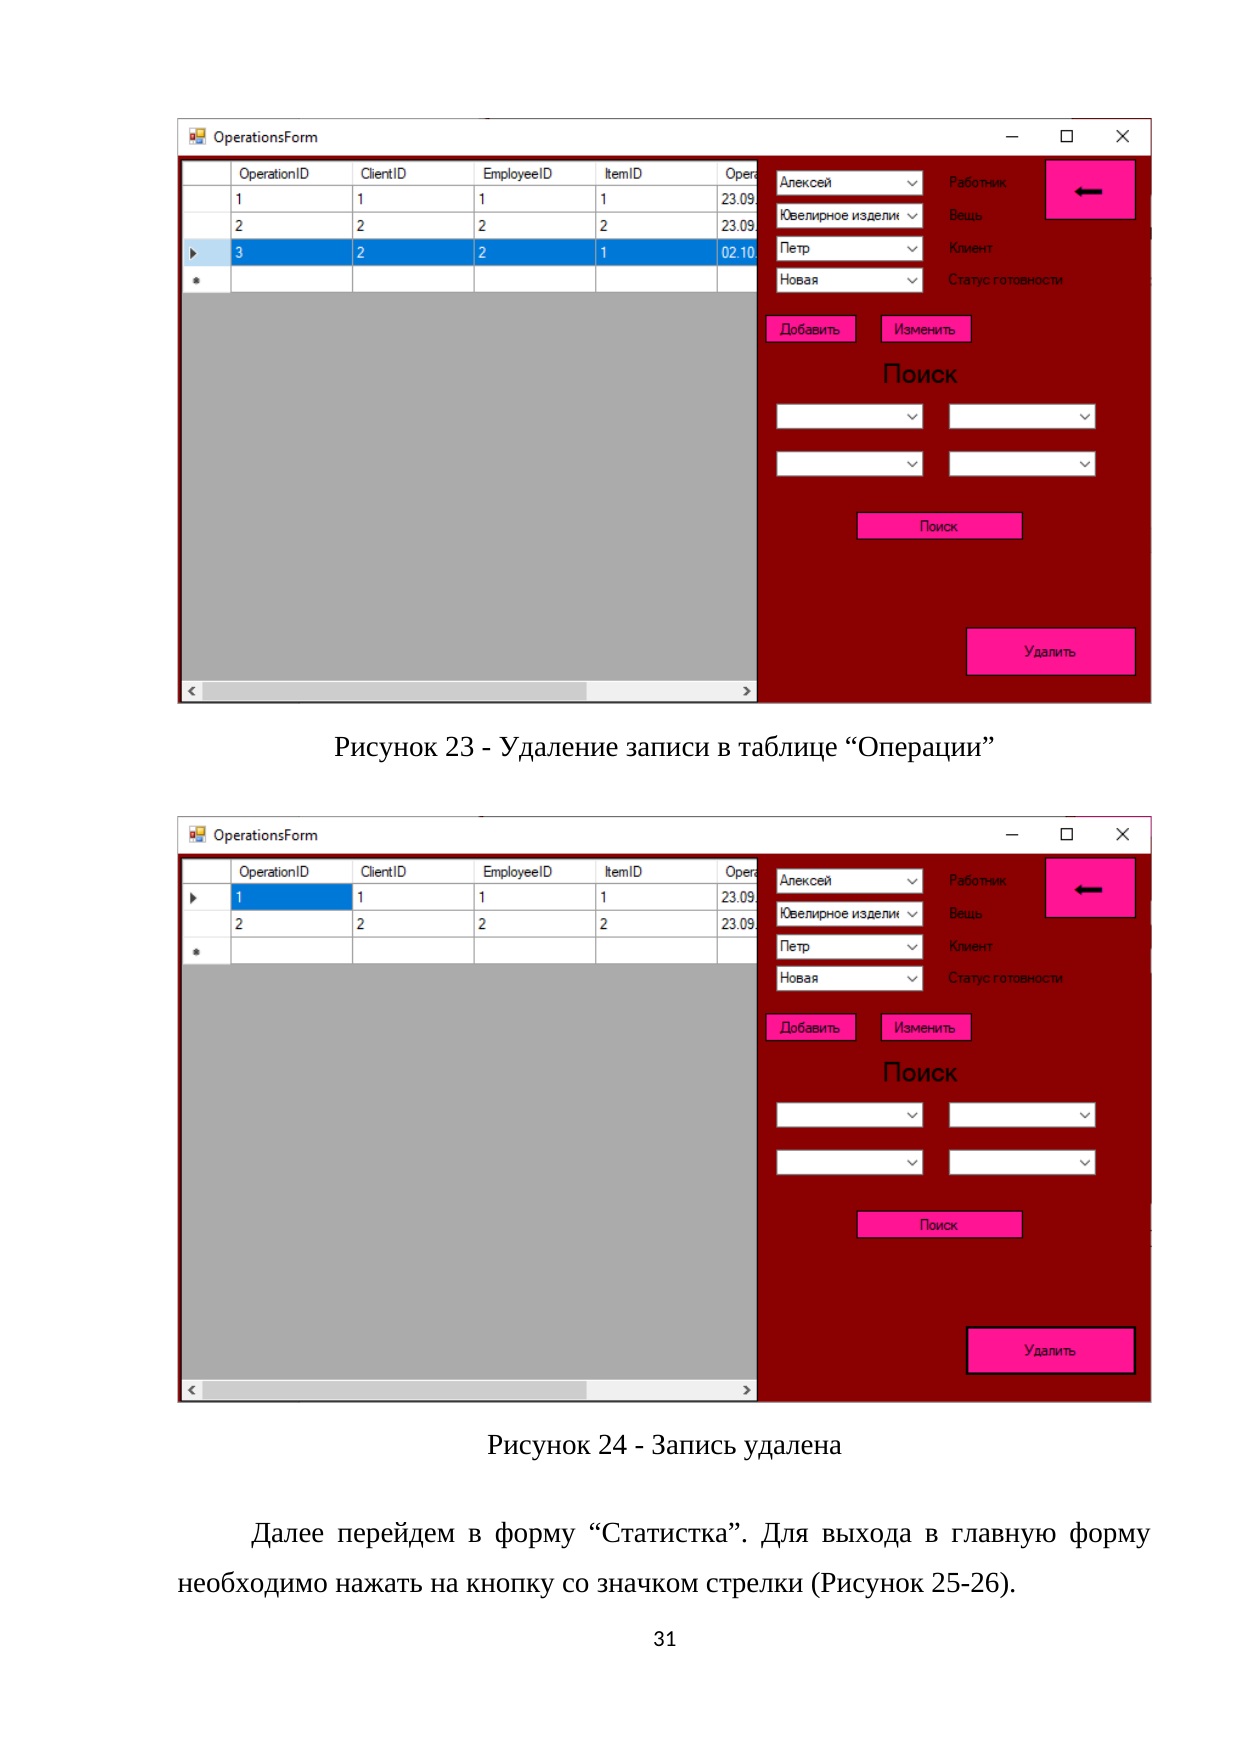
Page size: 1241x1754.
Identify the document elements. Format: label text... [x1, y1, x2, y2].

text Рисунок 24 - Запись удалена [177, 1427, 1152, 1461]
text Рисунок 23 - Удаление записи в таблице “Операции” [177, 729, 1152, 762]
text Далее перейдем в форму “Статистка”. Для выхода в главную форму необходимо нажать на кнопку со значком стрелки (Рисунок 25-26). [177, 1515, 1152, 1599]
picture [177, 816, 1152, 1403]
picture [177, 118, 1152, 704]
